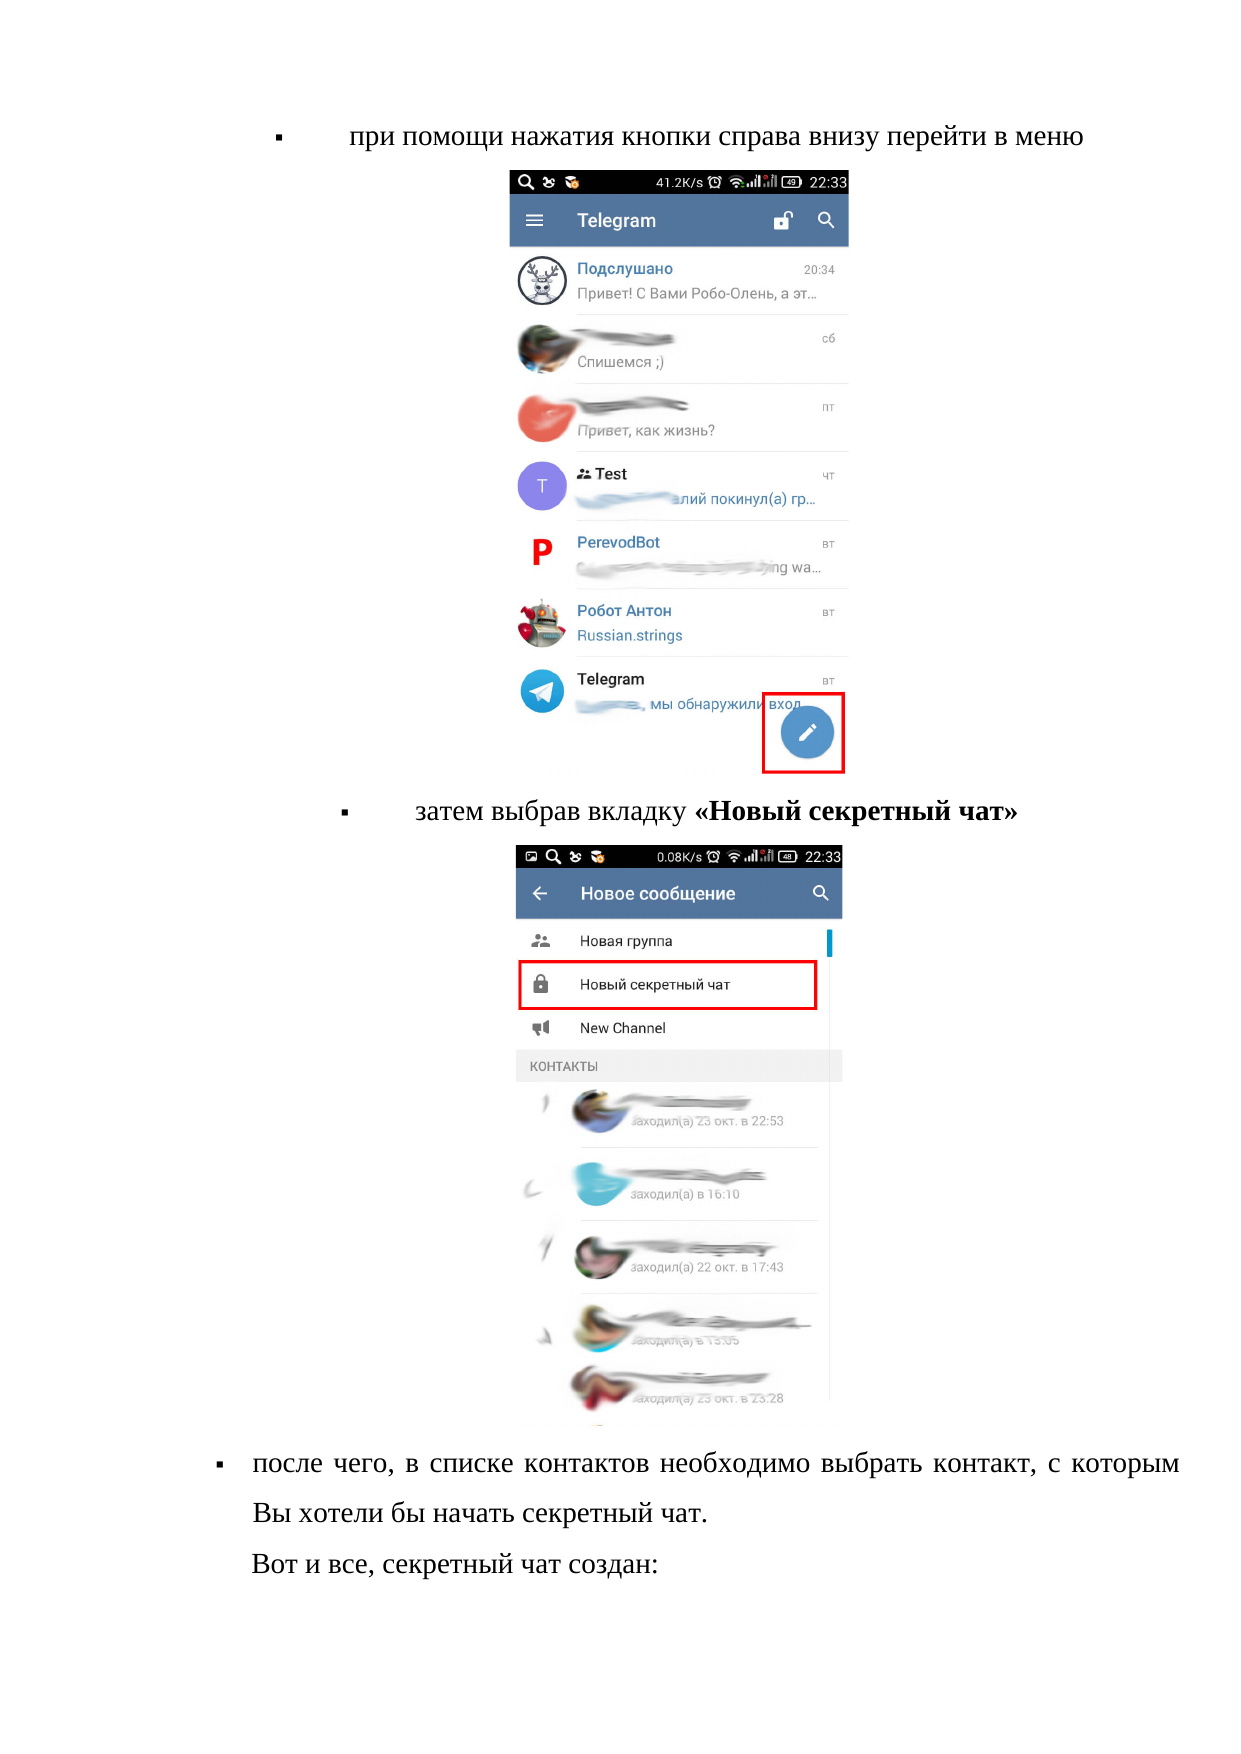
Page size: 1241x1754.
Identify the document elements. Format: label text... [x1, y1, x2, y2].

list после чего, в списке контактов необходимо выбрать контакт, с которым Вы хотели бы начать секретный чат. [215, 1445, 1181, 1529]
picture [509, 170, 849, 774]
picture [515, 845, 843, 1426]
text Вот и все, секретный чат создан: [177, 1546, 1181, 1579]
